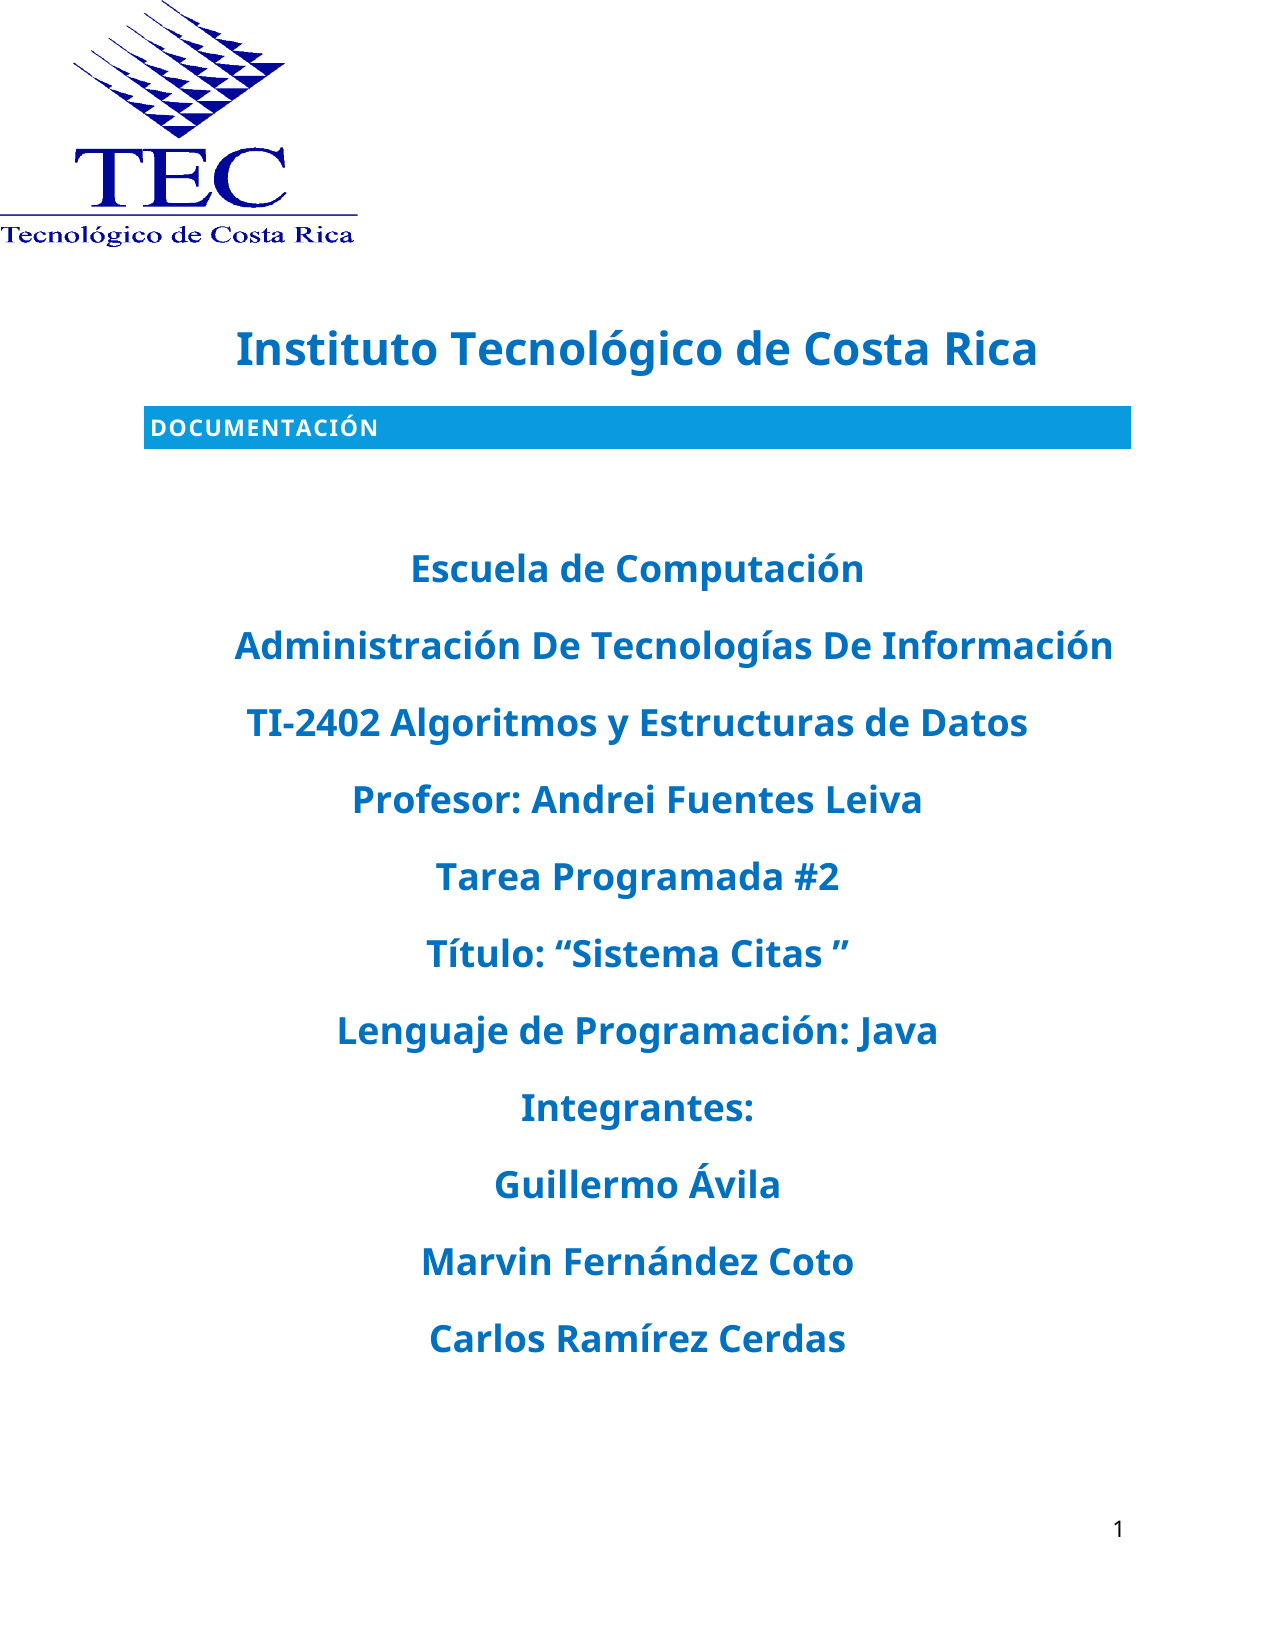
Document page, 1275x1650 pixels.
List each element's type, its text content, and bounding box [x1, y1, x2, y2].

text Marvin Fernández Coto [150, 1235, 1125, 1286]
subtitle documentación [150, 412, 1125, 443]
picture [0, 0, 358, 247]
text Integrantes: [150, 1081, 1125, 1132]
text Escuela de Computación [150, 542, 1125, 593]
text Guillermo Ávila [150, 1158, 1125, 1209]
text TI-2402 Algoritmos y Estructuras de Datos [150, 696, 1125, 747]
text Profesor: Andrei Fuentes Leiva [150, 773, 1125, 824]
text Título: “Sistema Citas ” [150, 927, 1125, 978]
text Lenguaje de Programación: Java [150, 1004, 1125, 1055]
text Instituto Tecnológico de Costa Rica [150, 316, 1125, 379]
text Tarea Programada #2 [150, 850, 1125, 901]
text Carlos Ramírez Cerdas [150, 1312, 1125, 1363]
text Administración De Tecnologías De Información [150, 619, 1125, 670]
